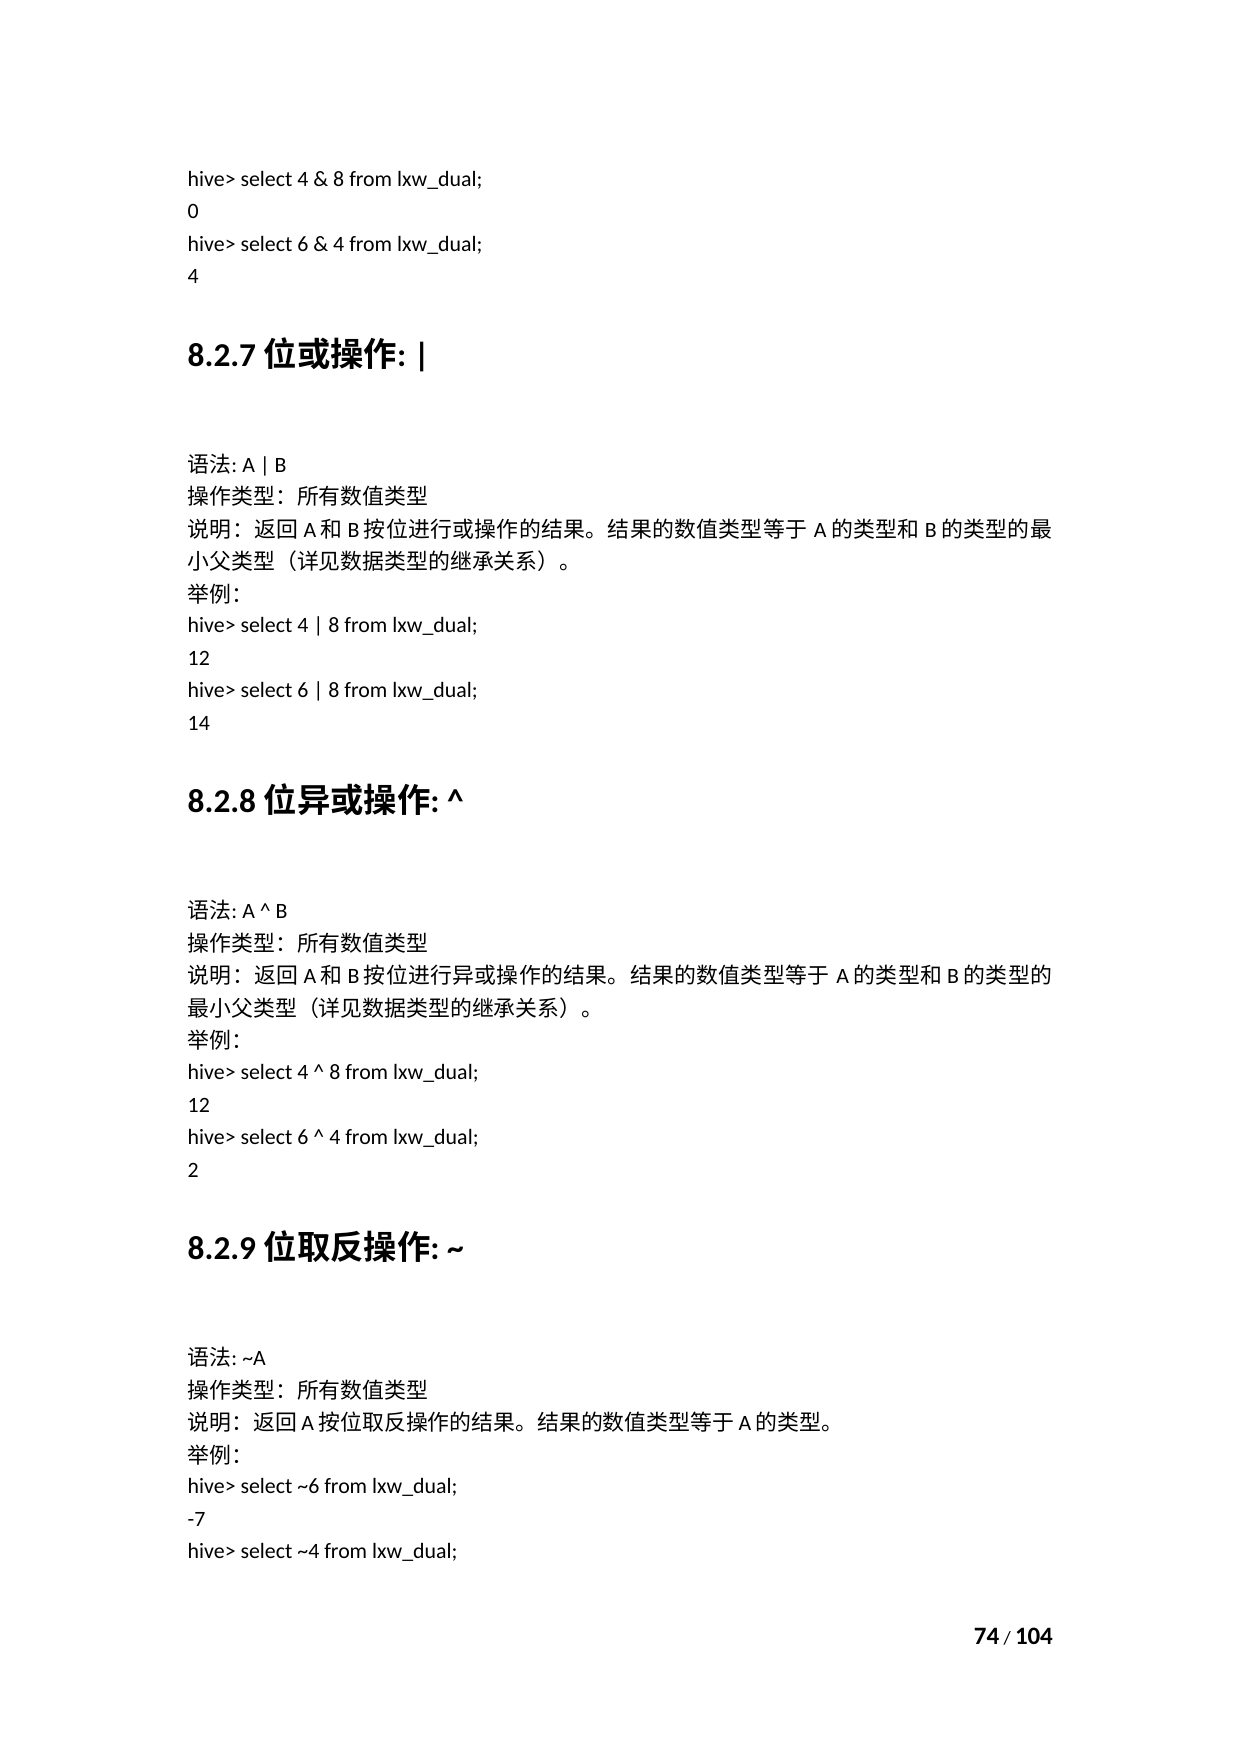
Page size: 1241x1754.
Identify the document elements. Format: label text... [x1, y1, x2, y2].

text 操作类型：所有数值类型 [187, 926, 1053, 958]
text 4 [187, 259, 1053, 292]
text hive> select 6 & 4 from lxw_dual; [187, 227, 1053, 259]
text hive> select 6 | 8 from lxw_dual; [187, 674, 1053, 706]
text 说明：返回A和B按位进行或操作的结果。结果的数值类型等于A的类型和B的类型的最小父类型（详见数据类型的继承关系）。 [187, 511, 1053, 576]
text 0 [187, 194, 1053, 227]
text 操作类型：所有数值类型 [187, 479, 1053, 511]
text 说明：返回A按位取反操作的结果。结果的数值类型等于A的类型。 [187, 1405, 1053, 1437]
text 14 [187, 706, 1053, 739]
text 举例： [187, 1437, 1053, 1470]
text 语法: A ^ B [187, 893, 1053, 926]
text hive> select 4 & 8 from lxw_dual; [187, 162, 1053, 194]
text hive> select ~6 from lxw_dual; [187, 1470, 1053, 1502]
text hive> select 4 ^ 8 from lxw_dual; [187, 1056, 1053, 1088]
text 语法: ~A [187, 1340, 1053, 1372]
text 语法: A | B [187, 446, 1053, 479]
text 举例： [187, 576, 1053, 609]
text 举例： [187, 1023, 1053, 1056]
text hive> select 6 ^ 4 from lxw_dual; [187, 1121, 1053, 1153]
text 12 [187, 641, 1053, 674]
text hive> select 4 | 8 from lxw_dual; [187, 609, 1053, 641]
text 说明：返回A和B按位进行异或操作的结果。结果的数值类型等于A的类型和B的类型的最小父类型（详见数据类型的继承关系）。 [187, 958, 1053, 1023]
text 12 [187, 1088, 1053, 1121]
text 操作类型：所有数值类型 [187, 1372, 1053, 1405]
subtitle 位或操作: | [187, 319, 1053, 384]
subtitle 位取反操作: ~ [187, 1213, 1053, 1278]
text 2 [187, 1153, 1053, 1186]
subtitle 位异或操作: ^ [187, 766, 1053, 831]
text -7 [187, 1502, 1053, 1535]
text hive> select ~4 from lxw_dual; [187, 1535, 1053, 1567]
